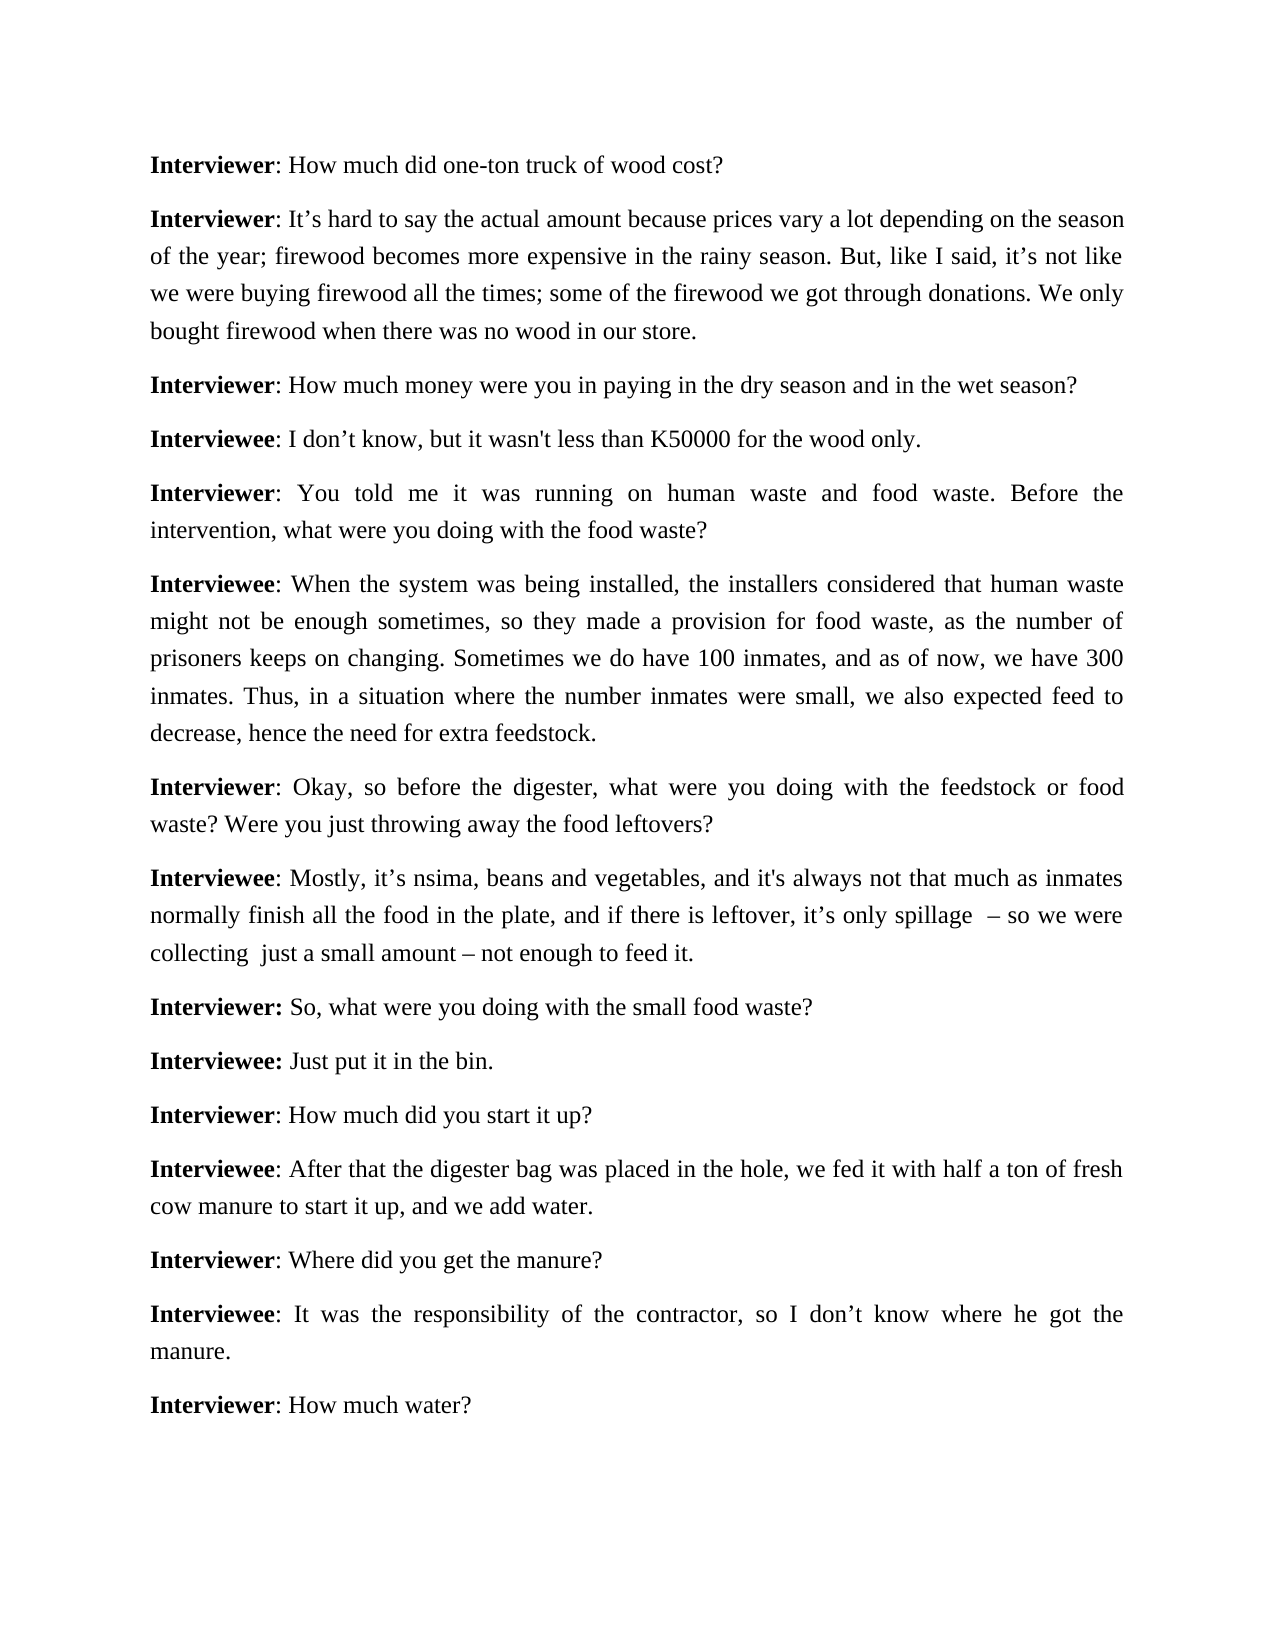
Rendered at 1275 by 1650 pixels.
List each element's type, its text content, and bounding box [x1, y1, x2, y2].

text Interviewer: How much did you start it up? [150, 1100, 1125, 1128]
text Interviewee: When the system was being installed, the installers considered that human waste might not be enough sometimes, so they made a provision for food waste, as the number of prisoners keeps on changing. Sometimes we do have 100 inmates, and as of now, we have 300 inmates. Thus, in a situation where the number inmates were small, we also expected feed to decrease, hence the need for extra feedstock. [150, 569, 1125, 747]
text Interviewer: You told me it was running on human waste and food waste. Before the intervention, what were you doing with the food waste? [150, 478, 1125, 544]
text Interviewer: So, what were you doing with the small food waste? [150, 992, 1125, 1021]
text Interviewer: It’s hard to say the actual amount because prices vary a lot depending on the season of the year; firewood becomes more expensive in the rainy season. But, like I said, it’s not like we were buying firewood all the times; some of the firewood we got through donations. We only bought firewood when there was no wood in our store. [150, 204, 1125, 344]
text Interviewee: It was the responsibility of the contractor, so I don’t know where he got the manure. [150, 1299, 1125, 1365]
text Interviewer: How much did one-ton truck of wood cost? [150, 150, 1125, 179]
text Interviewer: How much water? [150, 1390, 1125, 1419]
text Interviewer: Where did you get the manure? [150, 1245, 1125, 1274]
text Interviewee: After that the digester bag was placed in the hole, we fed it with half a ton of fresh cow manure to start it up, and we add water. [150, 1154, 1125, 1220]
text Interviewer: How much money were you in paying in the dry season and in the wet season? [150, 370, 1125, 398]
text Interviewee: Just put it in the bin. [150, 1046, 1125, 1074]
text Interviewee: Mostly, it’s nsima, beans and vegetables, and it's always not that much as inmates normally finish all the food in the plate, and if there is leftover, it’s only spillage – so we were collecting just a small amount – not enough to feed it. [150, 863, 1125, 967]
text Interviewee: I don’t know, but it wasn't less than K50000 for the wood only. [150, 424, 1125, 452]
text Interviewer: Okay, so before the digester, what were you doing with the feedstock or food waste? Were you just throwing away the food leftovers? [150, 772, 1125, 838]
